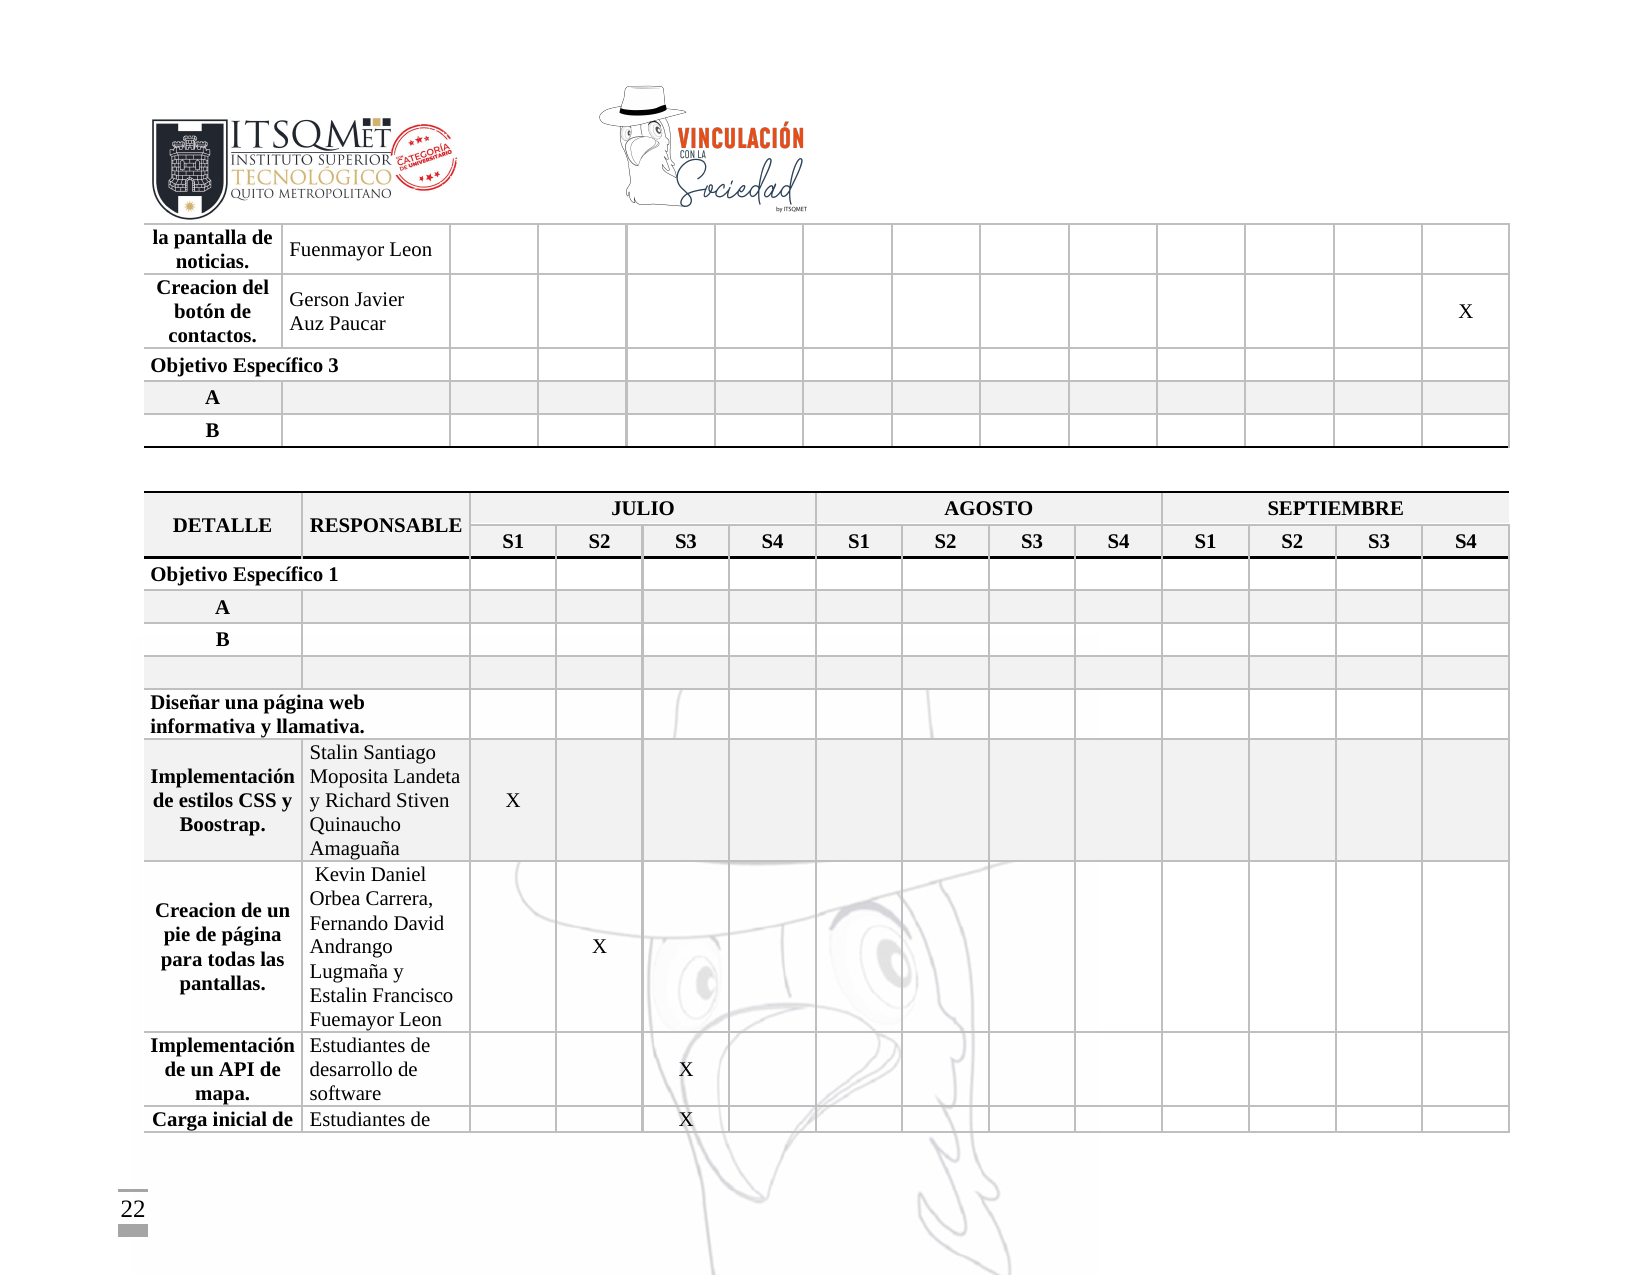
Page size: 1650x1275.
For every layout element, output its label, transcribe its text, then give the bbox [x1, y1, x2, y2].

table_cell [557, 690, 641, 738]
table_cell [1250, 657, 1335, 688]
table_cell [1076, 740, 1161, 860]
table_cell [981, 415, 1068, 446]
table_cell [471, 559, 555, 589]
picture [64, 74, 1178, 1275]
table_cell [451, 382, 537, 413]
table_cell [539, 225, 625, 273]
table_cell [990, 1033, 1074, 1105]
table_cell Gerson Javier Auz Paucar [283, 275, 449, 347]
table_cell A [144, 382, 281, 413]
table_cell B [144, 624, 301, 655]
table_cell Objetivo Específico 1 [144, 559, 469, 589]
table_cell [893, 349, 979, 380]
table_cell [303, 1107, 469, 1131]
table_cell [730, 591, 815, 622]
table_cell [1158, 415, 1244, 446]
table_cell [730, 624, 815, 655]
table_cell [1423, 591, 1508, 622]
table_cell S3 [1337, 526, 1421, 556]
table_cell [451, 225, 537, 273]
table_cell [628, 382, 714, 413]
table_cell [1423, 1033, 1508, 1105]
table_cell [471, 657, 555, 688]
table_cell [990, 1107, 1074, 1131]
table_cell [817, 690, 901, 738]
table_cell [1423, 624, 1508, 655]
table_cell [990, 591, 1074, 622]
table_cell [981, 349, 1068, 380]
table_cell [1337, 862, 1421, 1031]
table_cell [471, 624, 555, 655]
table_cell [716, 225, 802, 273]
table_cell [539, 275, 625, 347]
table_cell [644, 591, 728, 622]
table_cell [817, 862, 901, 1031]
table_cell B [144, 415, 281, 446]
table_cell [1158, 225, 1244, 273]
table_cell [893, 225, 979, 273]
table_cell [1163, 624, 1248, 655]
table_cell [730, 862, 815, 1031]
table_cell Kevin Daniel Orbea Carrera, Fernando David Andrango Lugmaña y Estalin Francisco Fuemayor Leon [303, 862, 469, 1031]
table_cell [804, 415, 891, 446]
table_cell Creacion de un pie de página para todas las pantallas. [144, 862, 301, 1031]
table_cell [1423, 862, 1508, 1031]
table_cell [730, 690, 815, 738]
table_cell X [644, 1033, 728, 1105]
table_cell [1246, 349, 1333, 380]
table_cell [1335, 275, 1421, 347]
table_cell [1163, 591, 1248, 622]
table_cell X [1423, 225, 1508, 273]
table_cell [628, 225, 714, 273]
table_cell [1250, 591, 1335, 622]
table_cell [644, 690, 728, 738]
table_cell [1070, 382, 1156, 413]
table_cell [1337, 624, 1421, 655]
table_cell Estudiantes de desarrollo de software [303, 1033, 469, 1105]
table_cell [1250, 690, 1335, 738]
table_cell Objetivo Específico 3 [144, 349, 449, 380]
table_cell [1423, 740, 1508, 860]
table_cell [1337, 559, 1421, 589]
table_cell [1163, 862, 1248, 1031]
table_cell [539, 349, 625, 380]
table_cell [1250, 740, 1335, 860]
table_cell [283, 382, 449, 413]
table_cell [1163, 1107, 1248, 1131]
table_cell [644, 657, 728, 688]
table_cell [1250, 862, 1335, 1031]
table_cell [557, 740, 641, 860]
table_cell [903, 591, 988, 622]
table_cell [730, 657, 815, 688]
table_cell [1337, 690, 1421, 738]
table_cell [981, 275, 1068, 347]
table_cell [1335, 382, 1421, 413]
table_cell [1250, 1033, 1335, 1105]
table_cell [1158, 382, 1244, 413]
table_cell [1158, 349, 1244, 380]
table_cell [451, 415, 537, 446]
table_cell [1335, 349, 1421, 380]
table_cell S4 [1423, 526, 1508, 556]
table_cell [144, 657, 301, 688]
table_cell [1076, 862, 1161, 1031]
table_cell [903, 1107, 988, 1131]
table_cell S1 [471, 526, 555, 556]
table_cell [1076, 690, 1161, 738]
table_cell [1070, 349, 1156, 380]
table_cell [1076, 1033, 1161, 1105]
table_cell [1163, 657, 1248, 688]
table_cell [903, 1033, 988, 1105]
table_cell [804, 382, 891, 413]
table_cell [471, 862, 555, 1031]
table_cell [1246, 382, 1333, 413]
table_cell S2 [557, 526, 641, 556]
table_cell [730, 740, 815, 860]
table_cell [990, 624, 1074, 655]
table_cell [1163, 740, 1248, 860]
table_cell [628, 275, 714, 347]
table_cell [716, 415, 802, 446]
table_cell [804, 275, 891, 347]
table_cell [990, 657, 1074, 688]
table_cell [539, 382, 625, 413]
table_cell [990, 862, 1074, 1031]
table_cell X [644, 1107, 728, 1131]
table_cell [1076, 657, 1161, 688]
table_cell [817, 740, 901, 860]
table_cell [644, 862, 728, 1031]
table_cell [471, 1033, 555, 1105]
table_cell Diseñar una página web informativa y llamativa. [144, 690, 469, 738]
table_cell [893, 382, 979, 413]
table_cell [1337, 657, 1421, 688]
table_cell [804, 225, 891, 273]
table_cell Implementación de un API de mapa. [144, 1033, 301, 1105]
table_cell [1250, 1107, 1335, 1131]
table_header JULIO [471, 493, 815, 523]
table_cell [1246, 415, 1333, 446]
table_cell [1246, 275, 1333, 347]
table_cell [817, 591, 901, 622]
table_cell S2 [1250, 526, 1335, 556]
table_cell [1337, 1107, 1421, 1131]
table_header DETALLE [144, 493, 301, 556]
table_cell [144, 1107, 301, 1131]
table_cell [990, 559, 1074, 589]
table_cell [1076, 559, 1161, 589]
table_cell [903, 740, 988, 860]
table_cell [817, 1033, 901, 1105]
table_cell [1070, 225, 1156, 273]
table_cell [1070, 415, 1156, 446]
table_cell [893, 415, 979, 446]
table_cell [451, 349, 537, 380]
table_cell [1423, 657, 1508, 688]
table_cell [557, 591, 641, 622]
table_header AGOSTO [817, 493, 1161, 523]
table_cell [1070, 275, 1156, 347]
table_cell [471, 591, 555, 622]
table_cell [1076, 624, 1161, 655]
table_cell [903, 657, 988, 688]
table_cell [1335, 415, 1421, 446]
table_cell S3 [644, 526, 728, 556]
table_cell [1423, 349, 1508, 380]
table_cell [903, 690, 988, 738]
table_cell [817, 1107, 901, 1131]
table_cell [716, 349, 802, 380]
table_cell [1337, 740, 1421, 860]
table_cell [1423, 559, 1508, 589]
table_cell [1246, 225, 1333, 273]
table_cell [817, 657, 901, 688]
table_cell [1423, 382, 1508, 413]
table_cell [1250, 559, 1335, 589]
table_cell [283, 415, 449, 446]
table_cell [303, 591, 469, 622]
table_cell A [144, 591, 301, 622]
table_cell [817, 559, 901, 589]
table_header RESPONSABLE [303, 493, 469, 556]
table_cell X [471, 740, 555, 860]
table_cell [557, 559, 641, 589]
table_cell [644, 559, 728, 589]
table_cell [557, 1107, 641, 1131]
table_cell [539, 415, 625, 446]
table_cell [1076, 1107, 1161, 1131]
table_cell [716, 382, 802, 413]
table_cell [903, 559, 988, 589]
table_header SEPTIEMBRE [1163, 493, 1509, 523]
table_cell [303, 657, 469, 688]
table_cell [1158, 275, 1244, 347]
table_cell [1335, 225, 1421, 273]
table_cell Creacion del botón de contactos. [144, 275, 281, 347]
table_cell [557, 657, 641, 688]
table_cell [1076, 591, 1161, 622]
table_cell [471, 1107, 555, 1131]
table_cell [451, 275, 537, 347]
table_cell [628, 349, 714, 380]
table_cell [1423, 690, 1508, 738]
table_cell [903, 624, 988, 655]
table_cell [716, 275, 802, 347]
table_cell [804, 349, 891, 380]
table_cell Stalin Santiago Moposita Landeta y Richard Stiven Quinaucho Amaguaña [303, 740, 469, 860]
table_cell [1337, 1033, 1421, 1105]
table_cell [981, 225, 1068, 273]
table_cell [644, 624, 728, 655]
table_cell [303, 624, 469, 655]
table_cell [730, 1107, 815, 1131]
table_cell [1423, 1107, 1508, 1131]
table_cell [557, 624, 641, 655]
table_cell [990, 690, 1074, 738]
table_cell [730, 559, 815, 589]
table_cell [817, 624, 901, 655]
table_cell S3 [990, 526, 1074, 556]
table_cell [730, 1033, 815, 1105]
table_cell [1163, 1033, 1248, 1105]
table_cell X [1423, 275, 1508, 347]
table_cell [1163, 690, 1248, 738]
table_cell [144, 225, 281, 273]
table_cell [283, 225, 449, 273]
table_cell [471, 690, 555, 738]
table_cell [903, 862, 988, 1031]
table_cell [1423, 415, 1508, 446]
table_cell [990, 740, 1074, 860]
table_cell [893, 275, 979, 347]
table_cell [1337, 591, 1421, 622]
table_cell [628, 415, 714, 446]
table_cell S2 [903, 526, 988, 556]
table_cell X [557, 862, 641, 1031]
table_cell [557, 1033, 641, 1105]
table_cell [644, 740, 728, 860]
table_cell [1250, 624, 1335, 655]
table_cell S1 [1163, 526, 1248, 556]
table_cell S4 [730, 526, 815, 556]
table_cell Implementación de estilos CSS y Boostrap. [144, 740, 301, 860]
table_cell [981, 382, 1068, 413]
table_cell [1163, 559, 1248, 589]
table_cell S1 [817, 526, 901, 556]
table_cell S4 [1076, 526, 1161, 556]
